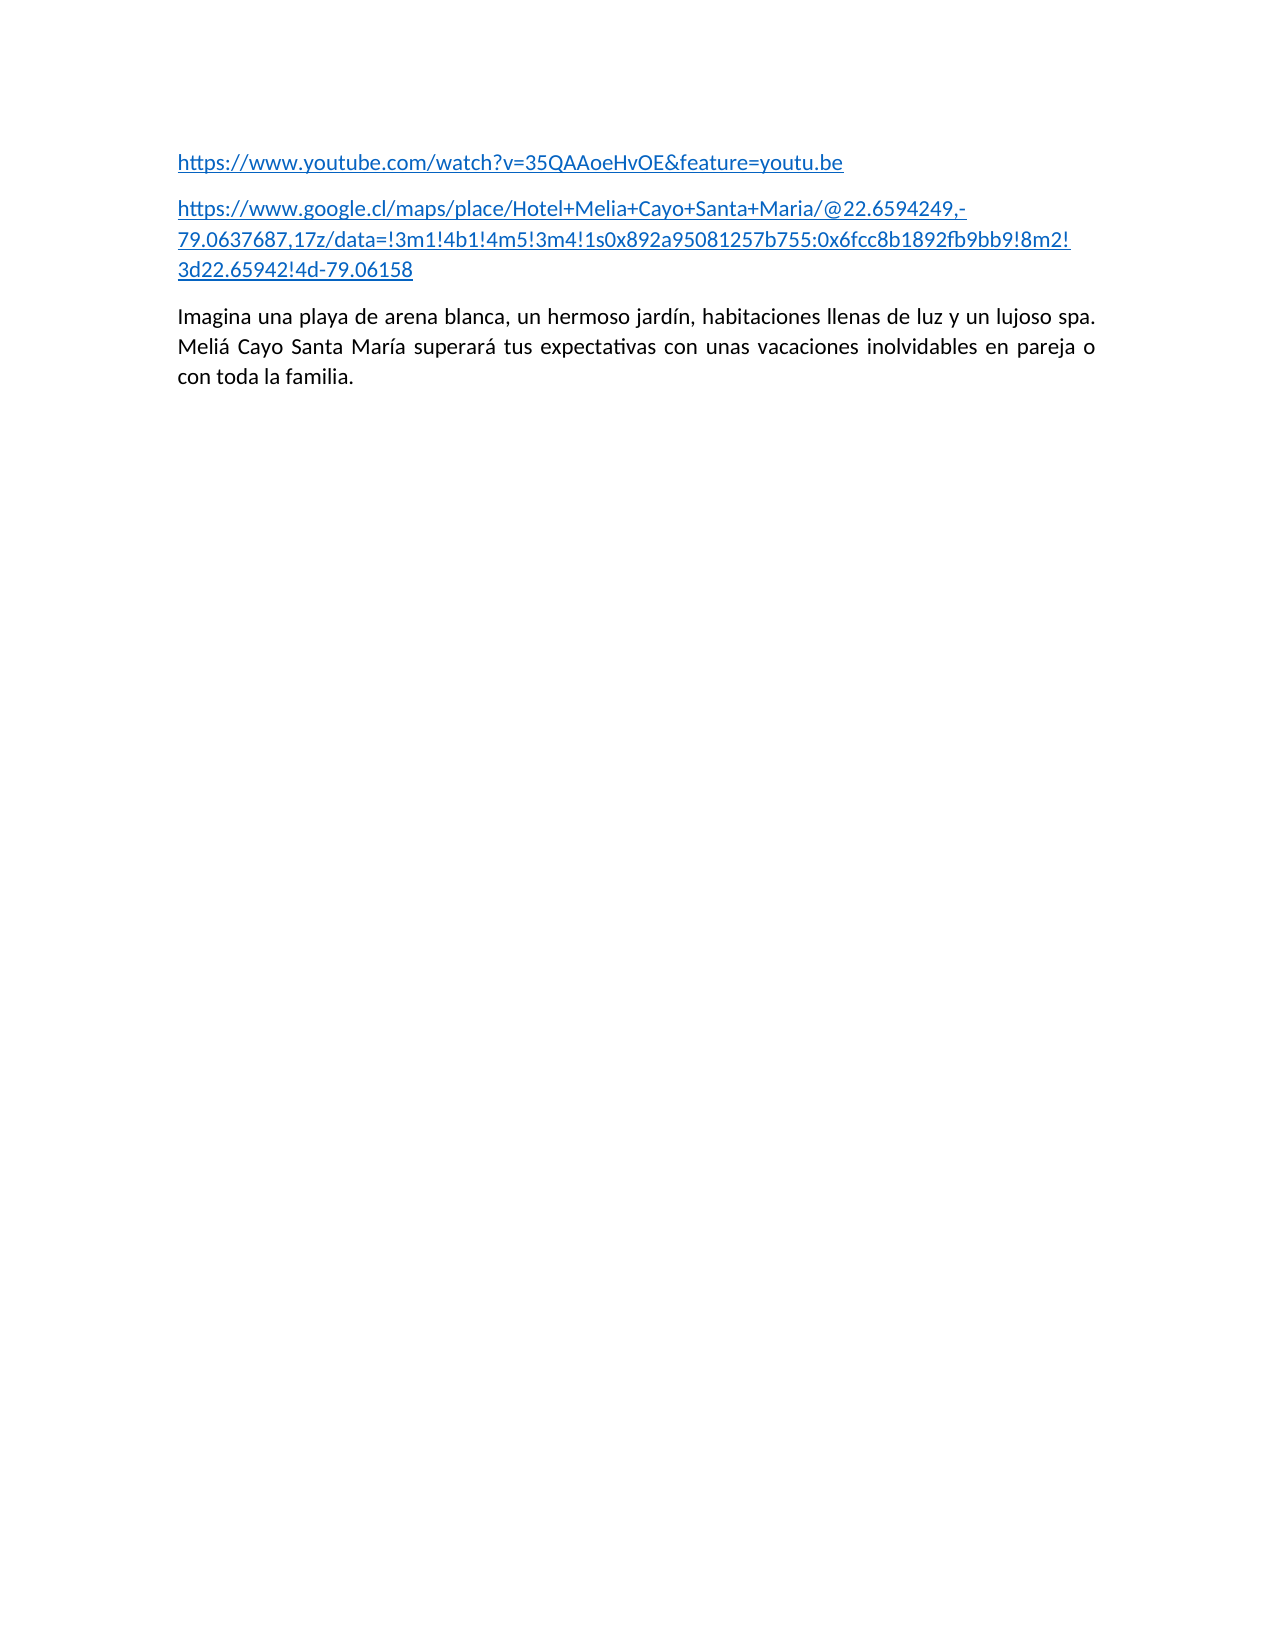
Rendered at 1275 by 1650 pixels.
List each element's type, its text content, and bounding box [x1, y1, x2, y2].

text https://www.youtube.com/watch?v=35QAAoeHvOE&feature=youtu.be [177, 148, 1098, 176]
text Imagina una playa de arena blanca, un hermoso jardín, habitaciones llenas de luz y un lujoso spa. Meliá Cayo Santa María superará tus expectativas con unas vacaciones inolvidables en pareja o con toda la familia. [177, 302, 1098, 390]
text https://www.google.cl/maps/place/Hotel+Melia+Cayo+Santa+Maria/@22.6594249,-79.0637687,17z/data=!3m1!4b1!4m5!3m4!1s0x892a95081257b755:0x6fcc8b1892fb9bb9!8m2!3d22.65942!4d-79.06158 [177, 194, 1098, 283]
